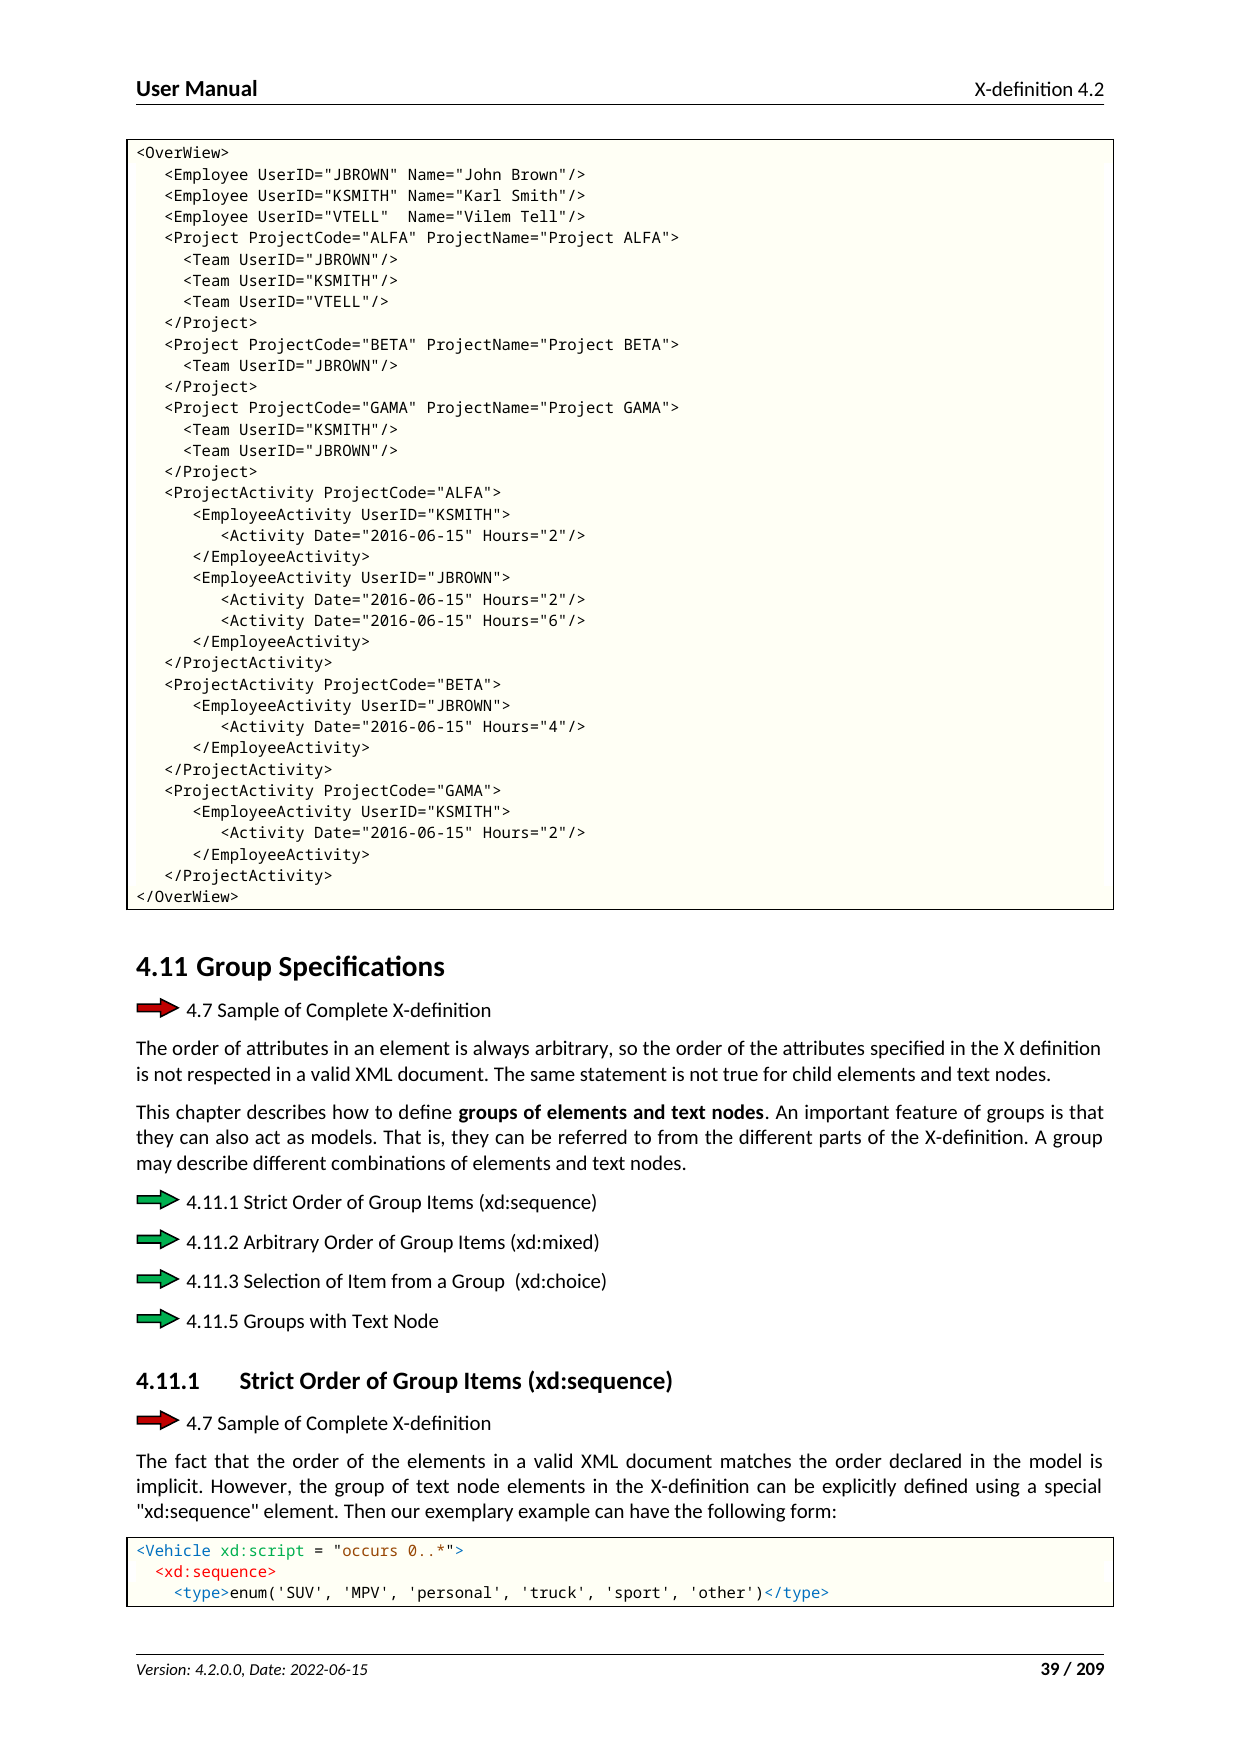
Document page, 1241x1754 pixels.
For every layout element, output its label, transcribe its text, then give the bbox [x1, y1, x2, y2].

text <Project ProjectCode="GAMA" ProjectName="Project GAMA"> [136, 397, 1104, 418]
text </Project> [136, 461, 1104, 482]
subtitle Strict Order of Group Items (xd:sequence) [136, 1365, 1104, 1396]
text </EmployeeActivity> [136, 737, 1104, 758]
text <ProjectActivity ProjectCode="ALFA"> [136, 482, 1104, 503]
text <xd:sequence> [136, 1561, 1104, 1579]
text 4.11.3 Selection of Item from a Group (xd:choice) [136, 1267, 1104, 1294]
text <Project ProjectCode="BETA" ProjectName="Project BETA"> [136, 333, 1104, 354]
text <type>enum('SUV', 'MPV', 'personal', 'truck', 'sport', 'other')</type> [128, 1579, 1113, 1606]
text </EmployeeActivity> [136, 843, 1104, 864]
text <Employee UserID="KSMITH" Name="Karl Smith"/> [136, 184, 1104, 206]
text <Team UserID="KSMITH"/> [136, 418, 1104, 439]
text <Project ProjectCode="ALFA" ProjectName="Project ALFA"> [136, 227, 1104, 248]
text <EmployeeActivity UserID="JBROWN"> [136, 694, 1104, 716]
text This chapter describes how to define groups of elements and text nodes. An important feature of groups is that they can also act as models. That is, they can be referred to from the different parts of the X-definition. A group may describe different combinations of elements and text nodes. [136, 1099, 1104, 1175]
text <Activity Date="2016-06-15" Hours="2"/> [136, 524, 1104, 546]
text <Employee UserID="VTELL" Name="Vilem Tell"/> [136, 206, 1104, 227]
subtitle Group Specifications [136, 948, 1104, 983]
text The order of attributes in an element is always arbitrary, so the order of the attributes specified in the X definition is not respected in a valid XML document. The same statement is not true for child elements and text nodes. [136, 1036, 1104, 1086]
text <Employee UserID="JBROWN" Name="John Brown"/> [136, 163, 1104, 184]
text </ProjectActivity> [136, 758, 1104, 779]
text <Team UserID="VTELL"/> [136, 291, 1104, 312]
text <EmployeeActivity UserID="JBROWN"> [136, 567, 1104, 588]
text 4.7 Sample of Complete X-definition [136, 1408, 1104, 1435]
text 4.7 Sample of Complete X-definition [136, 996, 1104, 1023]
text <Team UserID="JBROWN"/> [136, 248, 1104, 269]
text <Team UserID="KSMITH"/> [136, 269, 1104, 291]
text <Team UserID="JBROWN"/> [136, 439, 1104, 461]
text <ProjectActivity ProjectCode="BETA"> [136, 673, 1104, 694]
text <Activity Date="2016-06-15" Hours="2"/> [136, 822, 1104, 843]
text <ProjectActivity ProjectCode="GAMA"> [136, 779, 1104, 801]
text </ProjectActivity> [136, 864, 1104, 883]
text </Project> [136, 312, 1104, 333]
text <EmployeeActivity UserID="KSMITH"> [136, 503, 1104, 524]
text <EmployeeActivity UserID="KSMITH"> [136, 801, 1104, 822]
text 4.11.5 Groups with Text Node [136, 1307, 1104, 1334]
text </Project> [136, 376, 1104, 397]
text <Team UserID="JBROWN"/> [136, 354, 1104, 376]
text <Vehicle xd:script = "occurs 0..*"> [128, 1538, 1113, 1561]
text 4.11.2 Arbitrary Order of Group Items (xd:mixed) [136, 1227, 1104, 1254]
text 4.11.1 Strict Order of Group Items (xd:sequence) [136, 1188, 1104, 1215]
text The fact that the order of the elements in a valid XML document matches the order declared in the model is implicit. However, the group of text node elements in the X-definition can be explicitly defined using a special "xd:sequence" element. Then our exemplary example can have the following form: [136, 1448, 1104, 1524]
text <Activity Date="2016-06-15" Hours="2"/> [136, 588, 1104, 609]
text </ProjectActivity> [136, 652, 1104, 673]
text </OverWiew> [128, 883, 1113, 909]
text </EmployeeActivity> [136, 631, 1104, 652]
text <Activity Date="2016-06-15" Hours="4"/> [136, 716, 1104, 737]
text </EmployeeActivity> [136, 546, 1104, 567]
text <Activity Date="2016-06-15" Hours="6"/> [136, 609, 1104, 631]
text <OverWiew> [128, 140, 1113, 163]
